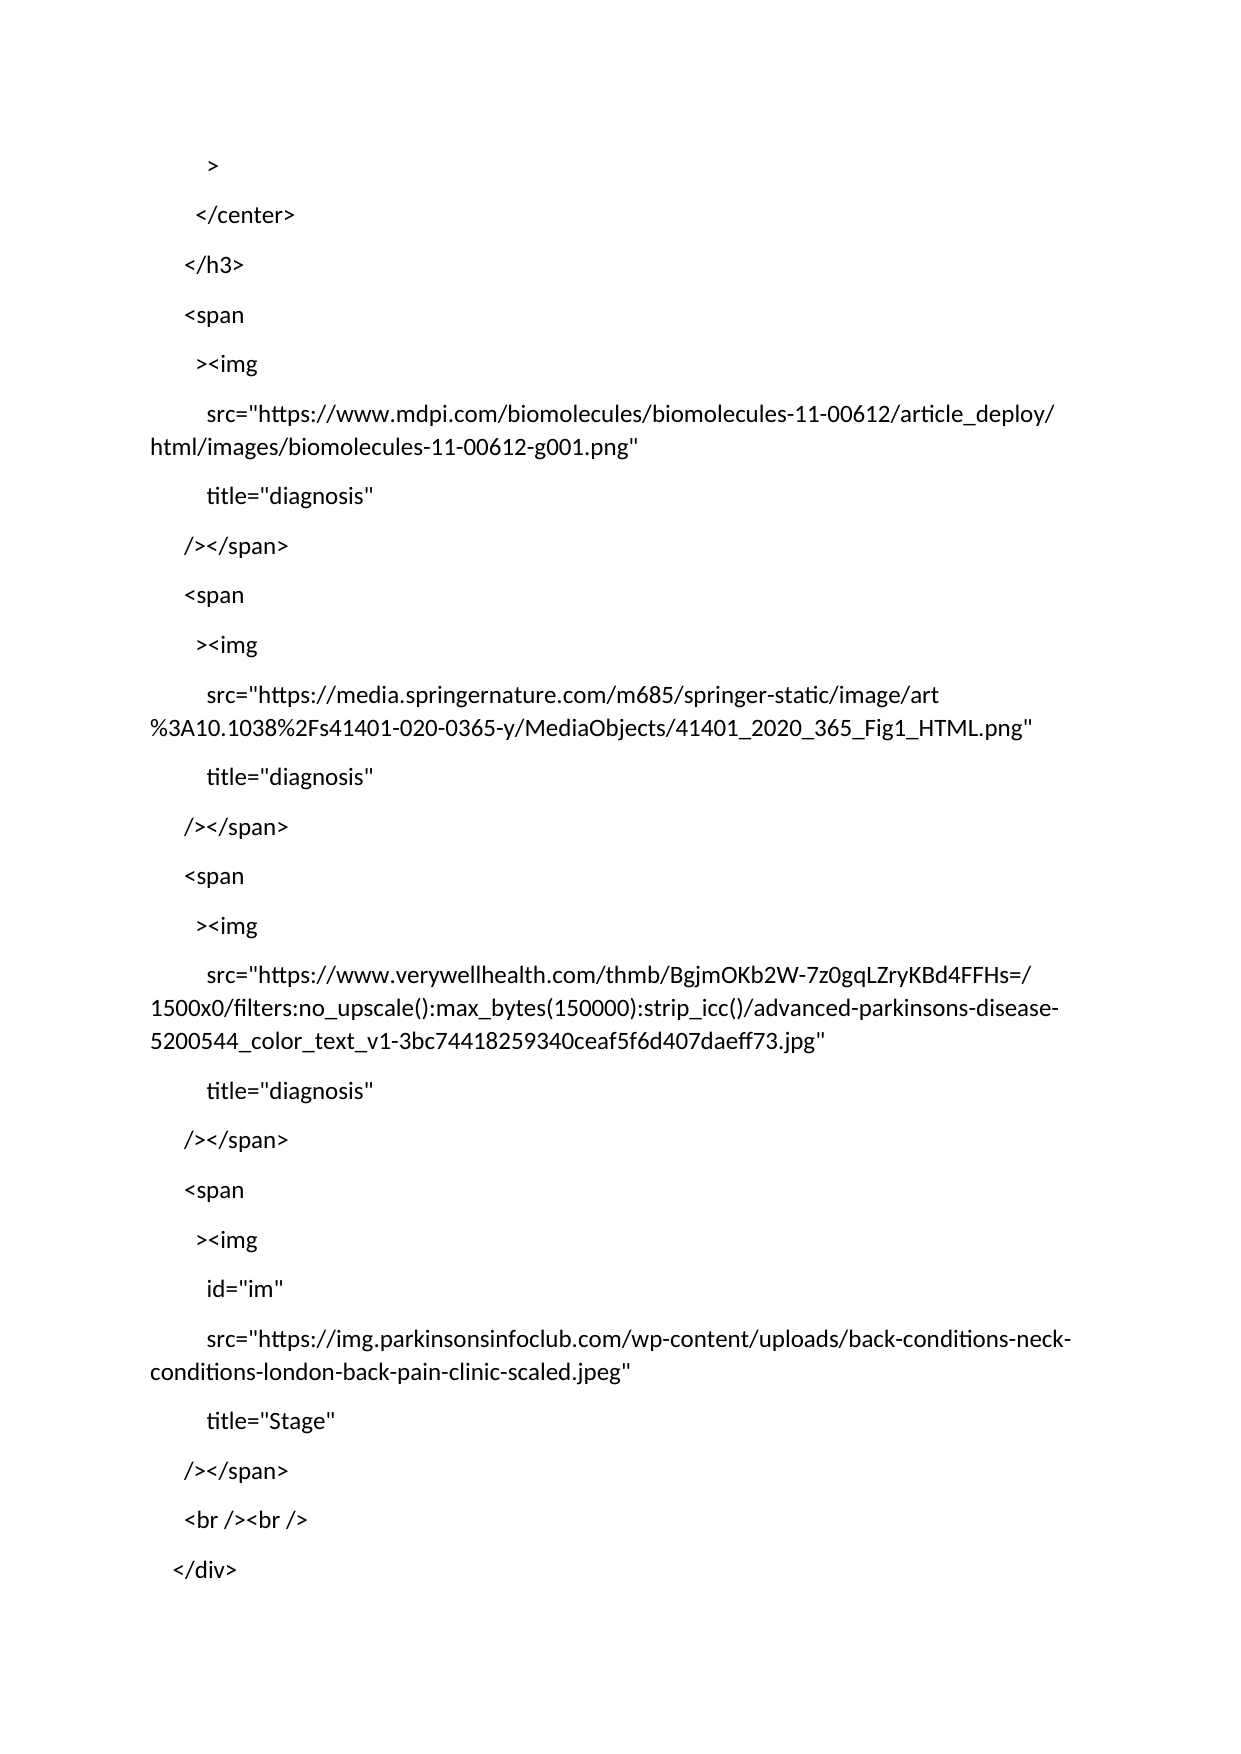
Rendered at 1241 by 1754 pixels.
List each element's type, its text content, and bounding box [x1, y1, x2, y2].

text <span [150, 299, 1090, 329]
text <span [150, 579, 1090, 610]
text src="https://img.parkinsonsinfoclub.com/wp-content/uploads/back-conditions-neck-conditions-london-back-pain-clinic-scaled.jpeg" [150, 1323, 1090, 1386]
text <span [150, 1174, 1090, 1205]
text title="diagnosis" [150, 1075, 1090, 1106]
text > [150, 150, 1090, 181]
text title="diagnosis" [150, 480, 1090, 511]
text <span [150, 860, 1090, 891]
text /></span> [150, 1455, 1090, 1486]
text <br /><br /> [150, 1504, 1090, 1535]
text ><img [150, 629, 1090, 660]
text src="https://media.springernature.com/m685/springer-static/image/art%3A10.1038%2Fs41401-020-0365-y/MediaObjects/41401_2020_365_Fig1_HTML.png" [150, 679, 1090, 742]
text ><img [150, 348, 1090, 379]
text /></span> [150, 811, 1090, 841]
text ><img [150, 1224, 1090, 1254]
text src="https://www.mdpi.com/biomolecules/biomolecules-11-00612/article_deploy/html/images/biomolecules-11-00612-g001.png" [150, 398, 1090, 461]
text id="im" [150, 1273, 1090, 1304]
text </h3> [150, 249, 1090, 280]
text /></span> [150, 1124, 1090, 1155]
text title="Stage" [150, 1405, 1090, 1436]
text title="diagnosis" [150, 761, 1090, 792]
text </div> [150, 1554, 1090, 1585]
text /></span> [150, 530, 1090, 561]
text src="https://www.verywellhealth.com/thmb/BgjmOKb2W-7z0gqLZryKBd4FFHs=/1500x0/filters:no_upscale():max_bytes(150000):strip_icc()/advanced-parkinsons-disease-5200544_color_text_v1-3bc74418259340ceaf5f6d407daeff73.jpg" [150, 959, 1090, 1056]
text </center> [150, 199, 1090, 230]
text ><img [150, 910, 1090, 941]
